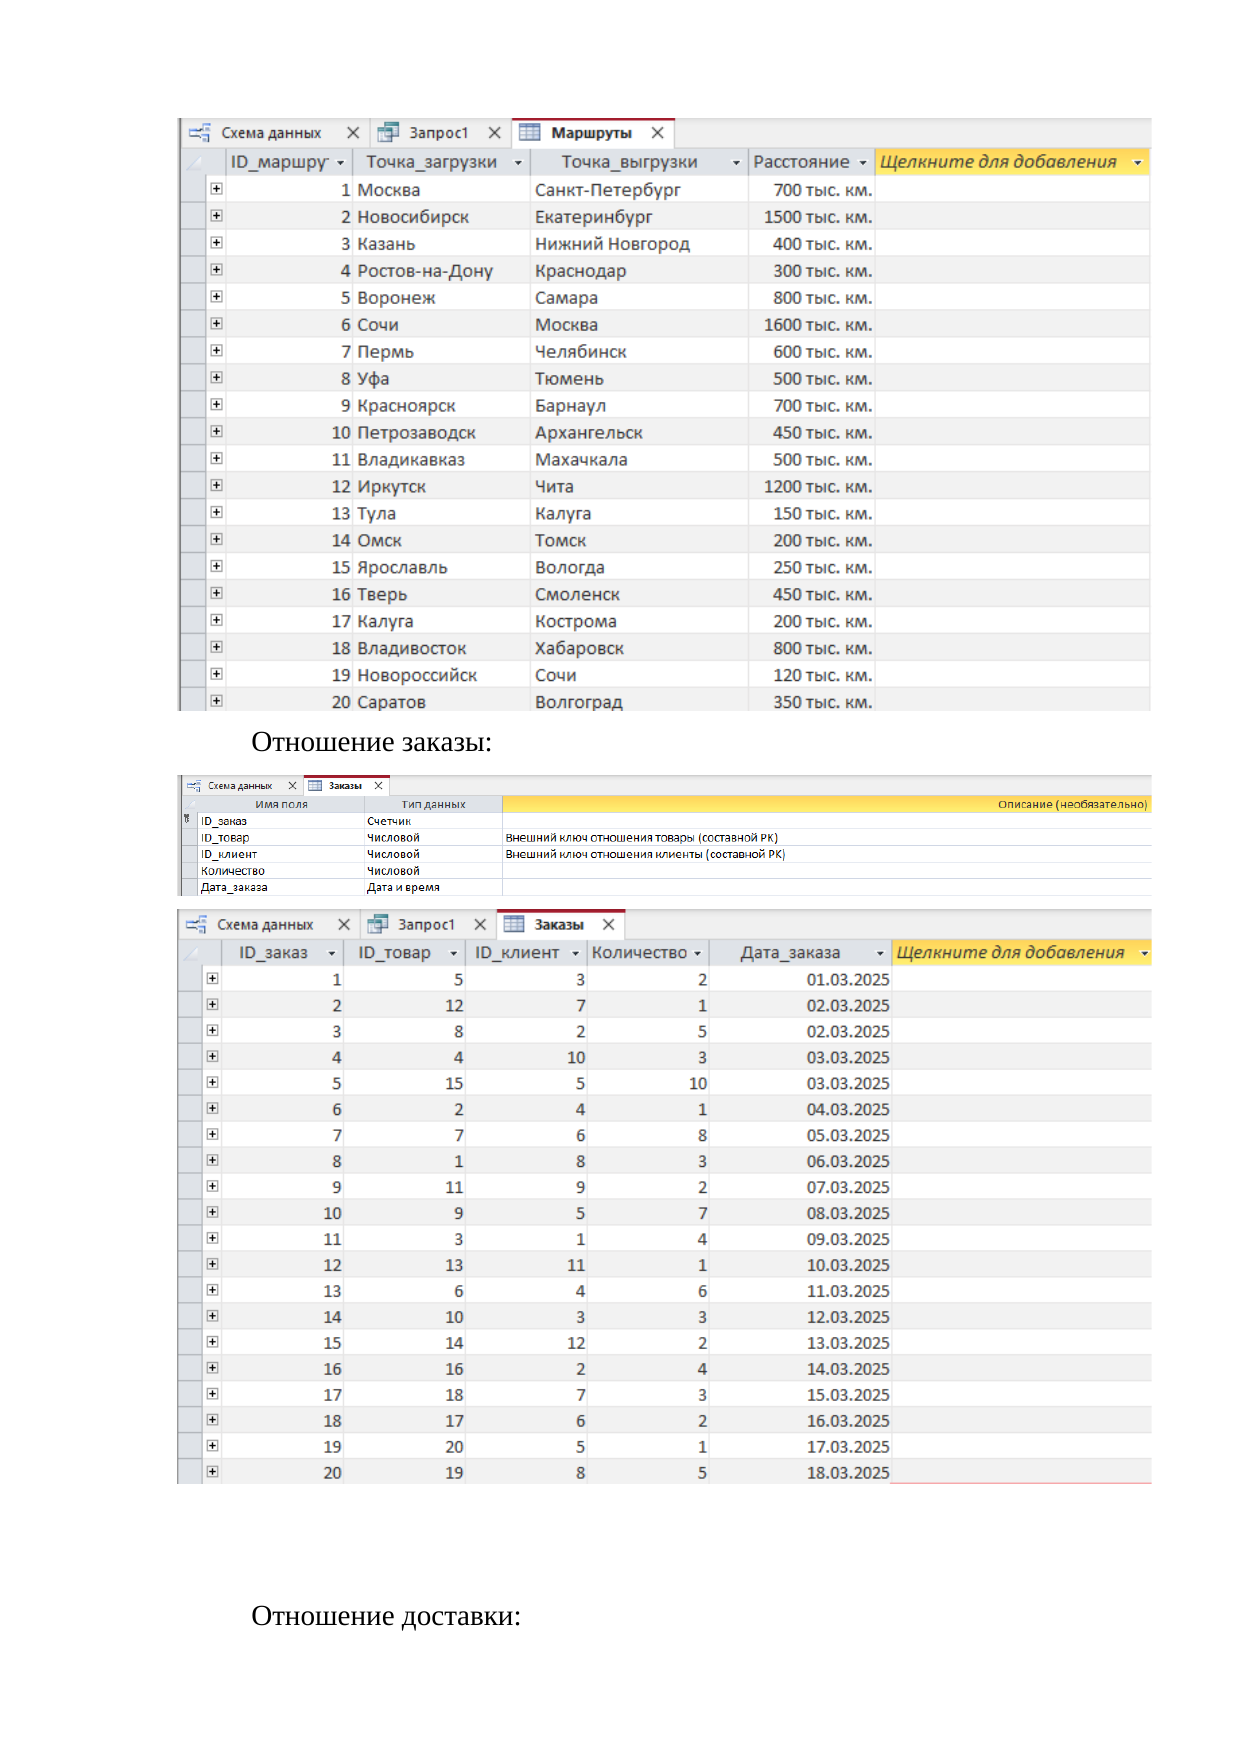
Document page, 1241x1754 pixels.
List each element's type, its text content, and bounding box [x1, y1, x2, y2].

picture [177, 774, 1152, 896]
list Отношение доставки: [177, 1598, 1152, 1632]
picture [177, 909, 1152, 1484]
picture [177, 118, 1152, 711]
list Отношение заказы: [177, 724, 1152, 758]
